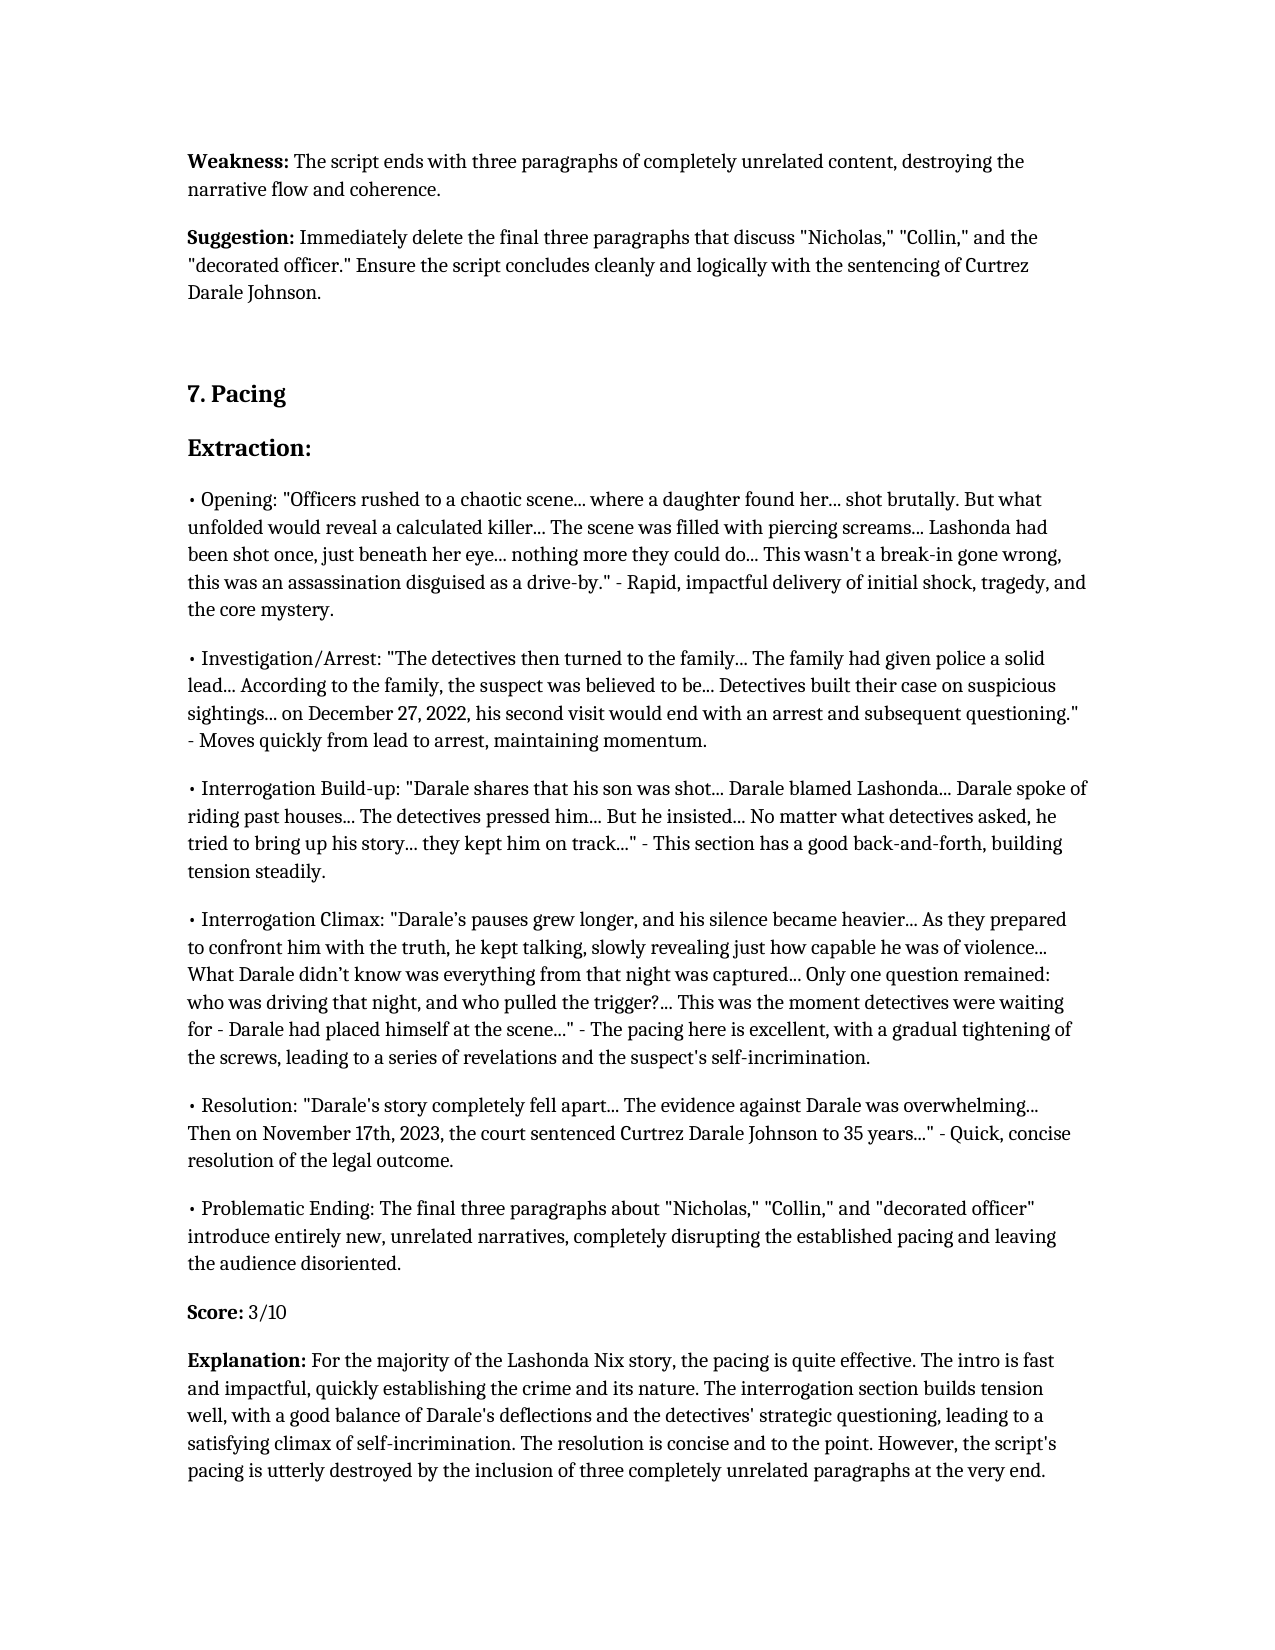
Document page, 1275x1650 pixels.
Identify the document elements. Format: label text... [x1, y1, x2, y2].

text • Problematic Ending: The final three paragraphs about "Nicholas," "Collin," and "decorated officer" introduce entirely new, unrelated narratives, completely disrupting the established pacing and leaving the audience disoriented. [187, 1197, 1087, 1276]
text Suggestion: Immediately delete the final three paragraphs that discuss "Nicholas," "Collin," and the "decorated officer." Ensure the script concludes cleanly and logically with the sentencing of Curtrez Darale Johnson. [187, 226, 1087, 305]
text • Opening: "Officers rushed to a chaotic scene... where a daughter found her... shot brutally. But what unfolded would reveal a calculated killer... The scene was filled with piercing screams... Lashonda had been shot once, just beneath her eye... nothing more they could do... This wasn't a break-in gone wrong, this was an assassination disguised as a drive-by." - Rapid, impactful delivery of initial shock, tragedy, and the core mystery. [187, 488, 1087, 622]
text • Resolution: "Darale's story completely fell apart... The evidence against Darale was overwhelming... Then on November 17th, 2023, the court sentenced Curtrez Darale Johnson to 35 years..." - Quick, concise resolution of the legal outcome. [187, 1094, 1087, 1173]
text Weakness: The script ends with three paragraphs of completely unrelated content, destroying the narrative flow and coherence. [187, 150, 1087, 201]
text • Interrogation Climax: "Darale’s pauses grew longer, and his silence became heavier... As they prepared to confront him with the truth, he kept talking, slowly revealing just how capable he was of violence... What Darale didn’t know was everything from that night was captured... Only one question remained: who was driving that night, and who pulled the trigger?... This was the moment detectives were waiting for - Darale had placed himself at the scene..." - The pacing here is excellent, with a gradual tightening of the screws, leading to a series of revelations and the suspect's self-incrimination. [187, 908, 1087, 1069]
text 7. Pacing [187, 380, 1087, 409]
text • Interrogation Build-up: "Darale shares that his son was shot... Darale blamed Lashonda... Darale spoke of riding past houses... The detectives pressed him... But he insisted... No matter what detectives asked, he tried to bring up his story... they kept him on track..." - This section has a good back-and-forth, building tension steadily. [187, 777, 1087, 883]
text • Investigation/Arrest: "The detectives then turned to the family... The family had given police a solid lead... According to the family, the suspect was believed to be... Detectives built their case on suspicious sightings... on December 27, 2022, his second visit would end with an arrest and subsequent questioning." - Moves quickly from lead to arrest, maintaining momentum. [187, 646, 1087, 753]
text Extraction: [187, 434, 1087, 463]
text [187, 1349, 1087, 1483]
text Score: 3/10 [187, 1300, 1087, 1324]
